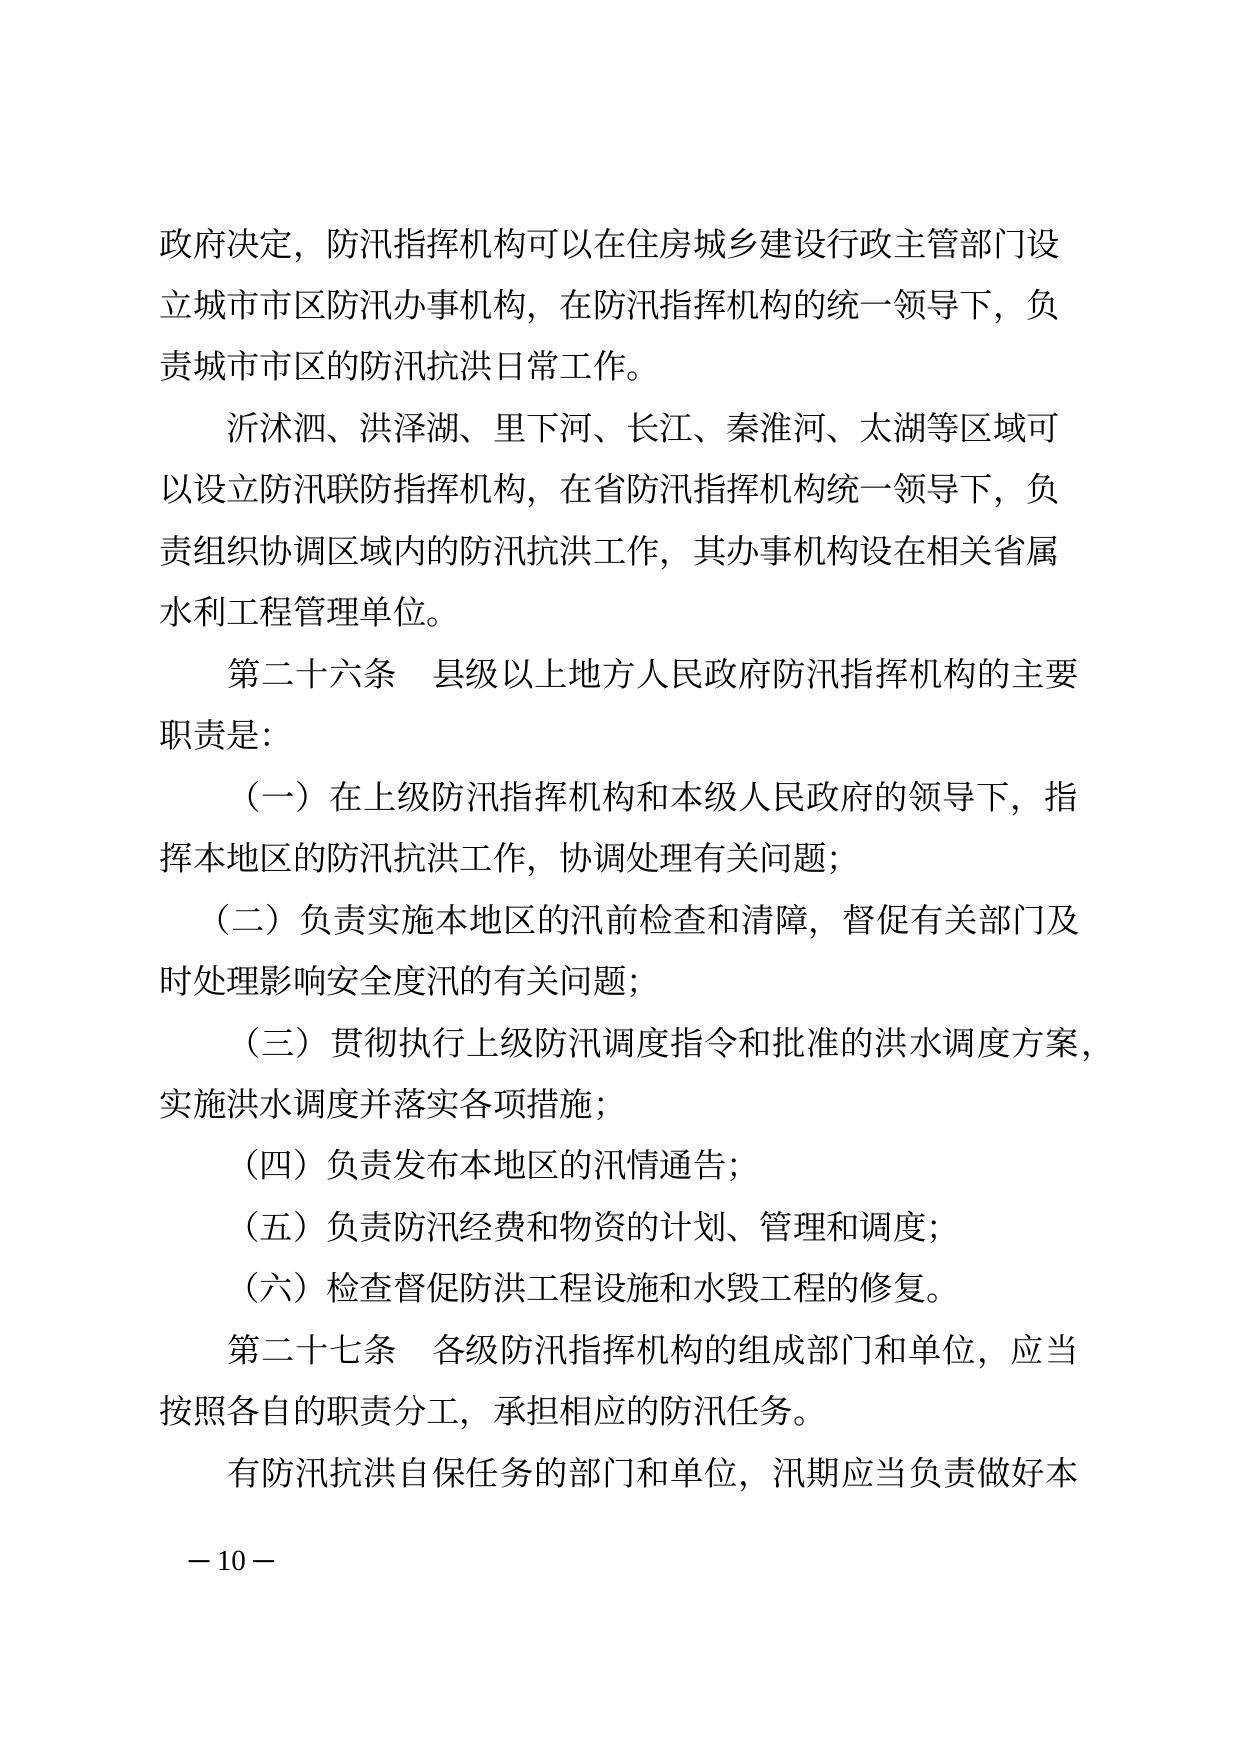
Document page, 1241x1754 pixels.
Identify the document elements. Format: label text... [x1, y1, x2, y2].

text （五）负责防汛经费和物资的计划、管理和调度； [159, 1190, 1081, 1252]
text 沂沭泗、洪泽湖、里下河、长江、秦淮河、太湖等区域可以设立防汛联防指挥机构，在省防汛指挥机构统一领导下，负责组织协调区域内的防汛抗洪工作，其办事机构设在相关省属水利工程管理单位。 [159, 391, 1081, 637]
text （三）贯彻执行上级防汛调度指令和批准的洪水调度方案，实施洪水调度并落实各项措施； [159, 1006, 1081, 1129]
text （六）检查督促防洪工程设施和水毁工程的修复。 [159, 1252, 1081, 1313]
text （四）负责发布本地区的汛情通告； [159, 1129, 1081, 1190]
text （二）负责实施本地区的汛前检查和清障，督促有关部门及时处理影响安全度汛的有关问题； [159, 883, 1081, 1006]
text （一）在上级防汛指挥机构和本级人民政府的领导下，指挥本地区的防汛抗洪工作，协调处理有关问题； [159, 760, 1081, 883]
text 第二十六条 县级以上地方人民政府防汛指挥机构的主要职责是： [159, 637, 1081, 760]
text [159, 207, 1081, 391]
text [159, 1436, 1081, 1497]
text 第二十七条 各级防汛指挥机构的组成部门和单位，应当按照各自的职责分工，承担相应的防汛任务。 [159, 1313, 1081, 1436]
